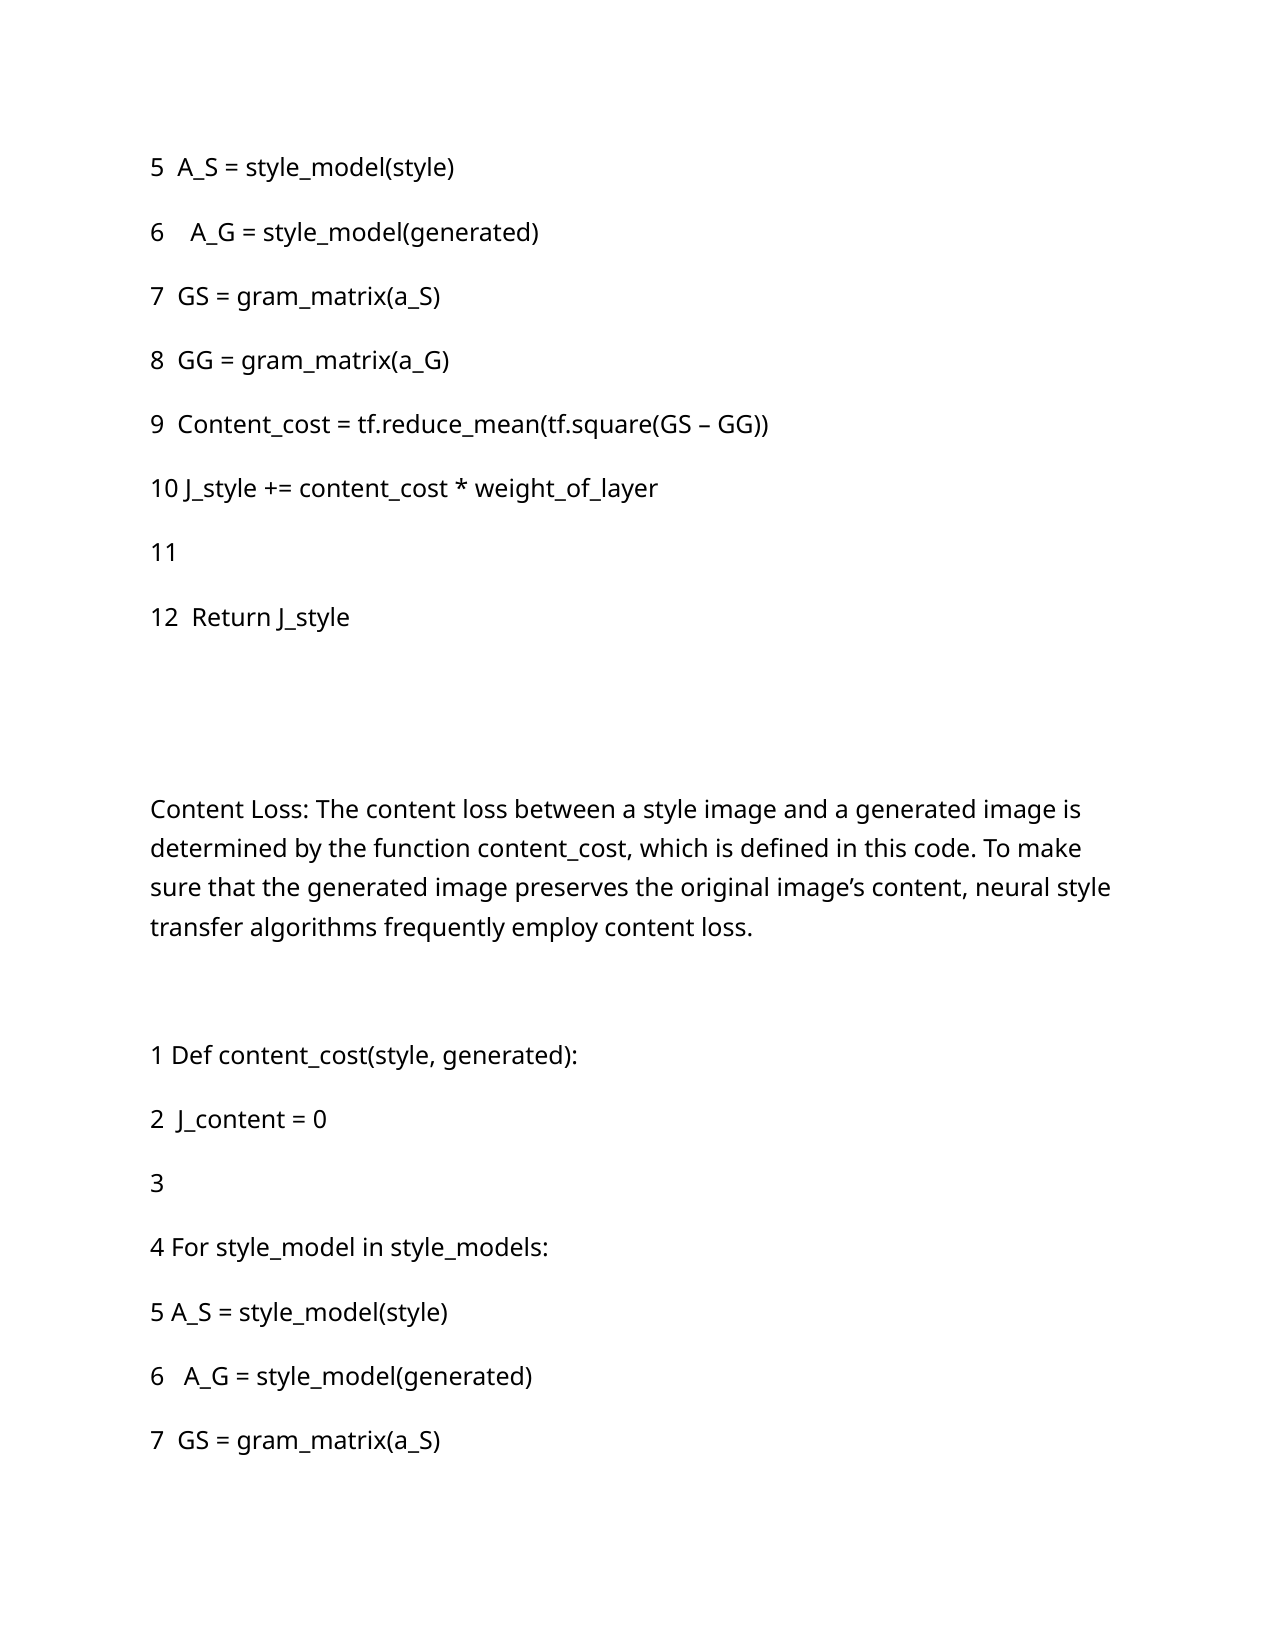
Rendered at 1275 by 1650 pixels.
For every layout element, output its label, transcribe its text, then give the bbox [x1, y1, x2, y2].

text 6 A_G = style_model(generated) [150, 1358, 1125, 1392]
text 7 GS = gram_matrix(a_S) [150, 1422, 1125, 1457]
text 9 Content_cost = tf.reduce_mean(tf.square(GS – GG)) [150, 407, 1125, 441]
text 6 A_G = style_model(generated) [150, 214, 1125, 248]
text 3 [150, 1166, 1125, 1200]
text 8 GG = gram_matrix(a_G) [150, 342, 1125, 377]
text 2 J_content = 0 [150, 1102, 1125, 1136]
text 1 Def content_cost(style, generated): [150, 1037, 1125, 1072]
text 11 [150, 535, 1125, 569]
text 12 Return J_style [150, 599, 1125, 633]
text 7 GS = gram_matrix(a_S) [150, 278, 1125, 312]
text 5 A_S = style_model(style) [150, 150, 1125, 184]
text Content Loss: The content loss between a style image and a generated image is determined by the function content_cost, which is defined in this code. To make sure that the generated image preserves the original image’s content, neural style transfer algorithms frequently employ content loss. [150, 792, 1125, 943]
text 5 A_S = style_model(style) [150, 1294, 1125, 1328]
text 4 For style_model in style_models: [150, 1230, 1125, 1264]
text 10 J_style += content_cost * weight_of_layer [150, 471, 1125, 505]
